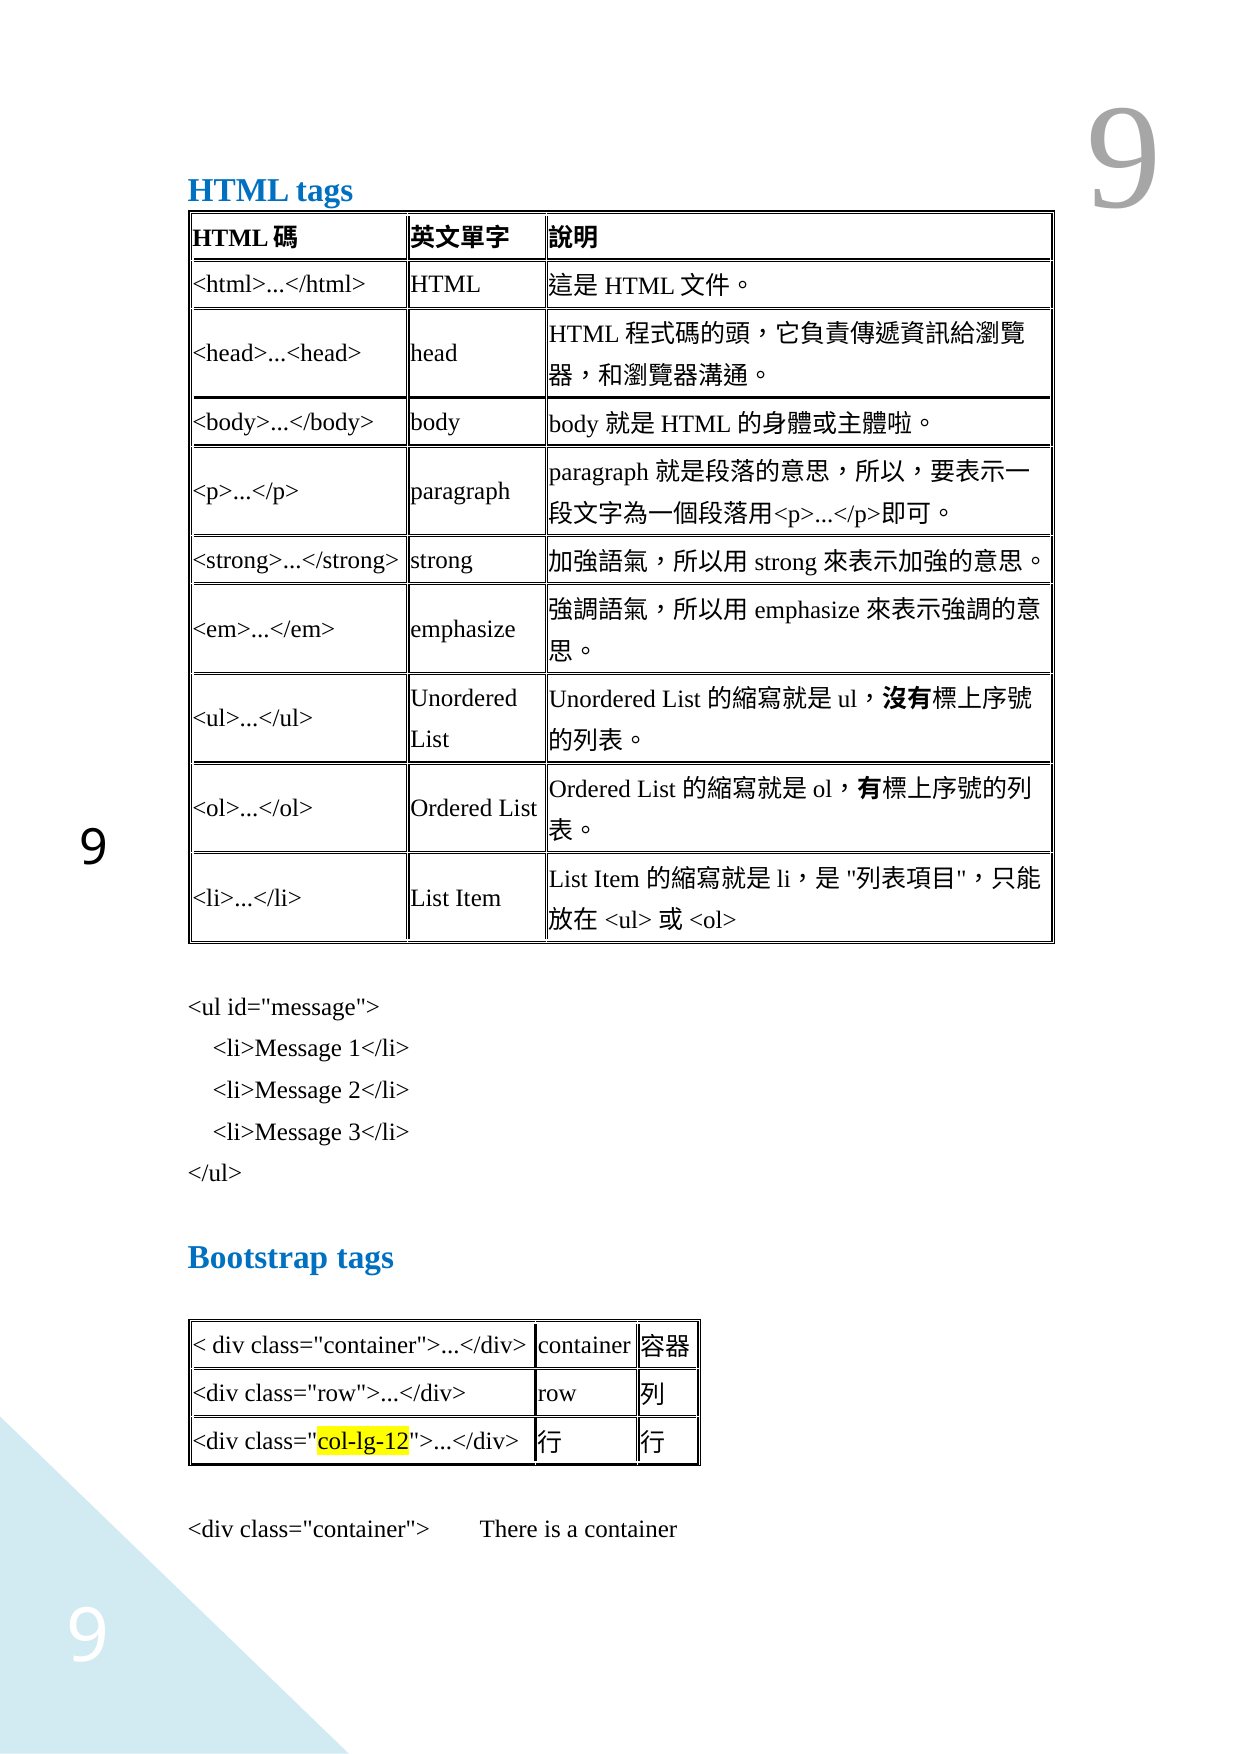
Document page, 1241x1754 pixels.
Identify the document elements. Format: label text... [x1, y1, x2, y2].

table_cell <html>...</html> [192, 258, 406, 306]
table_cell <ol>...</ol> [192, 761, 406, 851]
table_cell 強調語氣，所以用 emphasize 來表示強調的意思。 [546, 582, 1053, 671]
table_cell Unordered List 的縮寫就是 ul，沒有標上序號的列表。 [548, 671, 1052, 761]
text HTML tags [187, 169, 1053, 210]
table_cell List Item [408, 854, 546, 941]
table_cell <p>...</p> [192, 444, 406, 534]
table_cell 行 [535, 1415, 638, 1463]
text <li>Message 2</li> [212, 1069, 1053, 1110]
table_cell body [410, 399, 545, 444]
table_cell emphasize [410, 585, 545, 671]
table_cell 這是 HTML 文件。 [548, 258, 1052, 306]
text </ul> [187, 1152, 1053, 1194]
table_header 容器 [638, 1322, 697, 1367]
table_cell paragraph [410, 448, 545, 534]
text <div class="container"> There is a container [187, 1508, 1053, 1549]
table_cell Ordered List [410, 765, 545, 851]
text <li>Message 1</li> [212, 1027, 1053, 1069]
table_cell <div class="row">...</div> [190, 1367, 535, 1415]
table_cell <li>...</li> [190, 851, 408, 941]
table_cell 列 [638, 1367, 699, 1415]
text <ul id="message"> [187, 985, 1053, 1027]
table_cell <strong>...</strong> [190, 534, 408, 582]
table_cell strong [410, 537, 545, 582]
table_cell paragraph 就是段落的意思，所以，要表示一段文字為一個段落用<p>...</p>即可。 [548, 444, 1052, 534]
table_header 說明 [546, 214, 1051, 258]
text Bootstrap tags [187, 1235, 1053, 1277]
table_cell head [410, 310, 545, 396]
table_cell row [537, 1370, 636, 1415]
table_header 英文單字 [408, 214, 546, 258]
table_cell List Item 的縮寫就是 li，是 "列表項目"，只能放在 <ul> 或 <ol> [546, 851, 1053, 941]
table_cell 加強語氣，所以用 strong 來表示加強的意思。 [546, 534, 1053, 582]
table_cell Ordered List 的縮寫就是 ol，有標上序號的列表。 [548, 761, 1052, 851]
table_cell <ul>...</ul> [192, 671, 406, 761]
table_cell <body>...</body> [192, 396, 406, 444]
table_cell <head>...<head> [192, 306, 406, 396]
table_cell <em>...</em> [190, 582, 408, 671]
table_cell HTML 程式碼的頭，它負責傳遞資訊給瀏覽器，和瀏覽器溝通。 [548, 306, 1052, 396]
table_header < div class="container">...</div> [192, 1322, 535, 1367]
table_cell <div class="col-lg-12">...</div> [190, 1415, 535, 1463]
table_cell 行 [638, 1415, 699, 1463]
table_header container [535, 1320, 638, 1367]
text <li>Message 3</li> [212, 1110, 1053, 1152]
table_cell Unordered List [410, 675, 545, 761]
table_cell HTML [410, 262, 545, 306]
table_header HTML 碼 [192, 212, 408, 258]
table_cell body 就是 HTML 的身體或主體啦。 [548, 396, 1051, 444]
